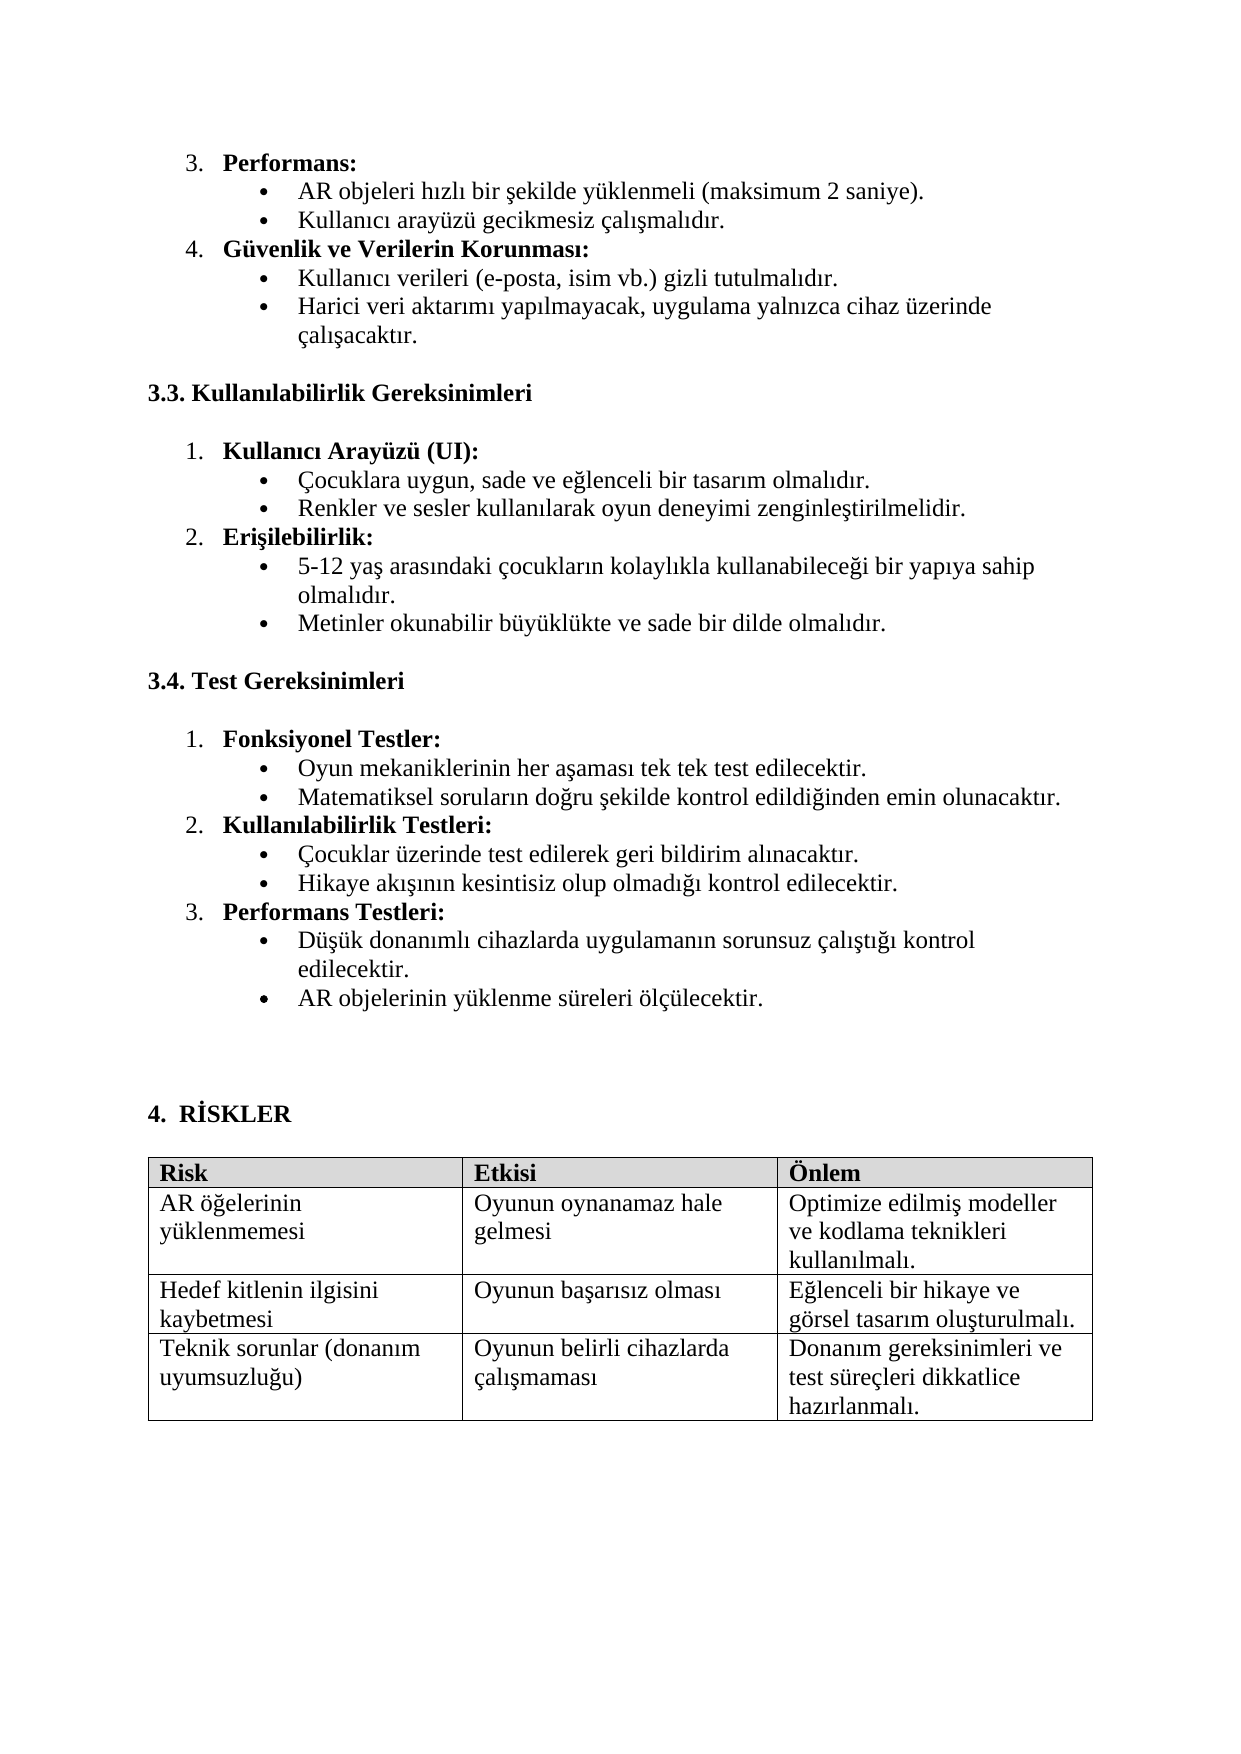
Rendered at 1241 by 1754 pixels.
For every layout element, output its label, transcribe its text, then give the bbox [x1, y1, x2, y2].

list Çocuklara uygun, sade ve eğlenceli bir tasarım olmalıdır. [260, 465, 1093, 493]
table_cell Optimize edilmiş modeller ve kodlama teknikleri kullanılmalı. [778, 1188, 1092, 1274]
list Çocuklar üzerinde test edilerek geri bildirim alınacaktır. [260, 839, 1093, 868]
table_cell Oyunun belirli cihazlarda çalışmaması [463, 1334, 777, 1420]
text 3.3. Kullanılabilirlik Gereksinimleri [148, 378, 1093, 407]
list Kullanıcı arayüzü gecikmesiz çalışmalıdır. [260, 205, 1093, 234]
list Hikaye akışının kesintisiz olup olmadığı kontrol edilecektir. [260, 868, 1093, 897]
list Güvenlik ve Verilerin Korunması: [185, 234, 1093, 263]
list Matematiksel soruların doğru şekilde kontrol edildiğinden emin olunacaktır. [260, 782, 1093, 811]
list Kullanıcı Arayüzü (UI): [185, 436, 1093, 465]
list 5-12 yaş arasındaki çocukların kolaylıkla kullanabileceği bir yapıya sahip olmalıdır. [260, 551, 1093, 608]
list Metinler okunabilir büyüklükte ve sade bir dilde olmalıdır. [260, 608, 1093, 637]
list Kullanılabilirlik Testleri: [185, 811, 1093, 839]
list Renkler ve sesler kullanılarak oyun deneyimi zenginleştirilmelidir. [260, 493, 1093, 522]
table_header Önlem [778, 1158, 1092, 1187]
list Kullanıcı verileri (e-posta, isim vb.) gizli tutulmalıdır. [260, 263, 1093, 291]
table_cell Oyunun oynanamaz hale gelmesi [463, 1188, 777, 1274]
table_cell AR öğelerinin yüklenmemesi [149, 1188, 462, 1274]
table_cell Donanım gereksinimleri ve test süreçleri dikkatlice hazırlanmalı. [778, 1334, 1092, 1420]
list Harici veri aktarımı yapılmayacak, uygulama yalnızca cihaz üzerinde çalışacaktır. [260, 291, 1093, 349]
text 3.4. Test Gereksinimleri [148, 666, 1093, 695]
table_cell Hedef kitlenin ilgisini kaybetmesi [149, 1275, 462, 1332]
table_header Risk [149, 1158, 462, 1187]
list AR objeleri hızlı bir şekilde yüklenmeli (maksimum 2 saniye). [260, 176, 1093, 205]
table_cell Teknik sorunlar (donanım uyumsuzluğu) [149, 1334, 462, 1420]
text 4. RİSKLER [148, 1099, 1093, 1128]
list Oyun mekaniklerinin her aşaması tek tek test edilecektir. [260, 753, 1093, 782]
list Erişilebilirlik: [185, 522, 1093, 551]
list Performans Testleri: [185, 897, 1093, 926]
list Düşük donanımlı cihazlarda uygulamanın sorunsuz çalıştığı kontrol edilecektir. [260, 926, 1093, 983]
table_cell Oyunun başarısız olması [463, 1275, 777, 1332]
table_cell Eğlenceli bir hikaye ve görsel tasarım oluşturulmalı. [778, 1275, 1092, 1332]
list Fonksiyonel Testler: [185, 724, 1093, 753]
table_header Etkisi [463, 1158, 777, 1187]
list AR objelerinin yüklenme süreleri ölçülecektir. [260, 983, 1093, 1012]
list Performans: [185, 148, 1093, 176]
